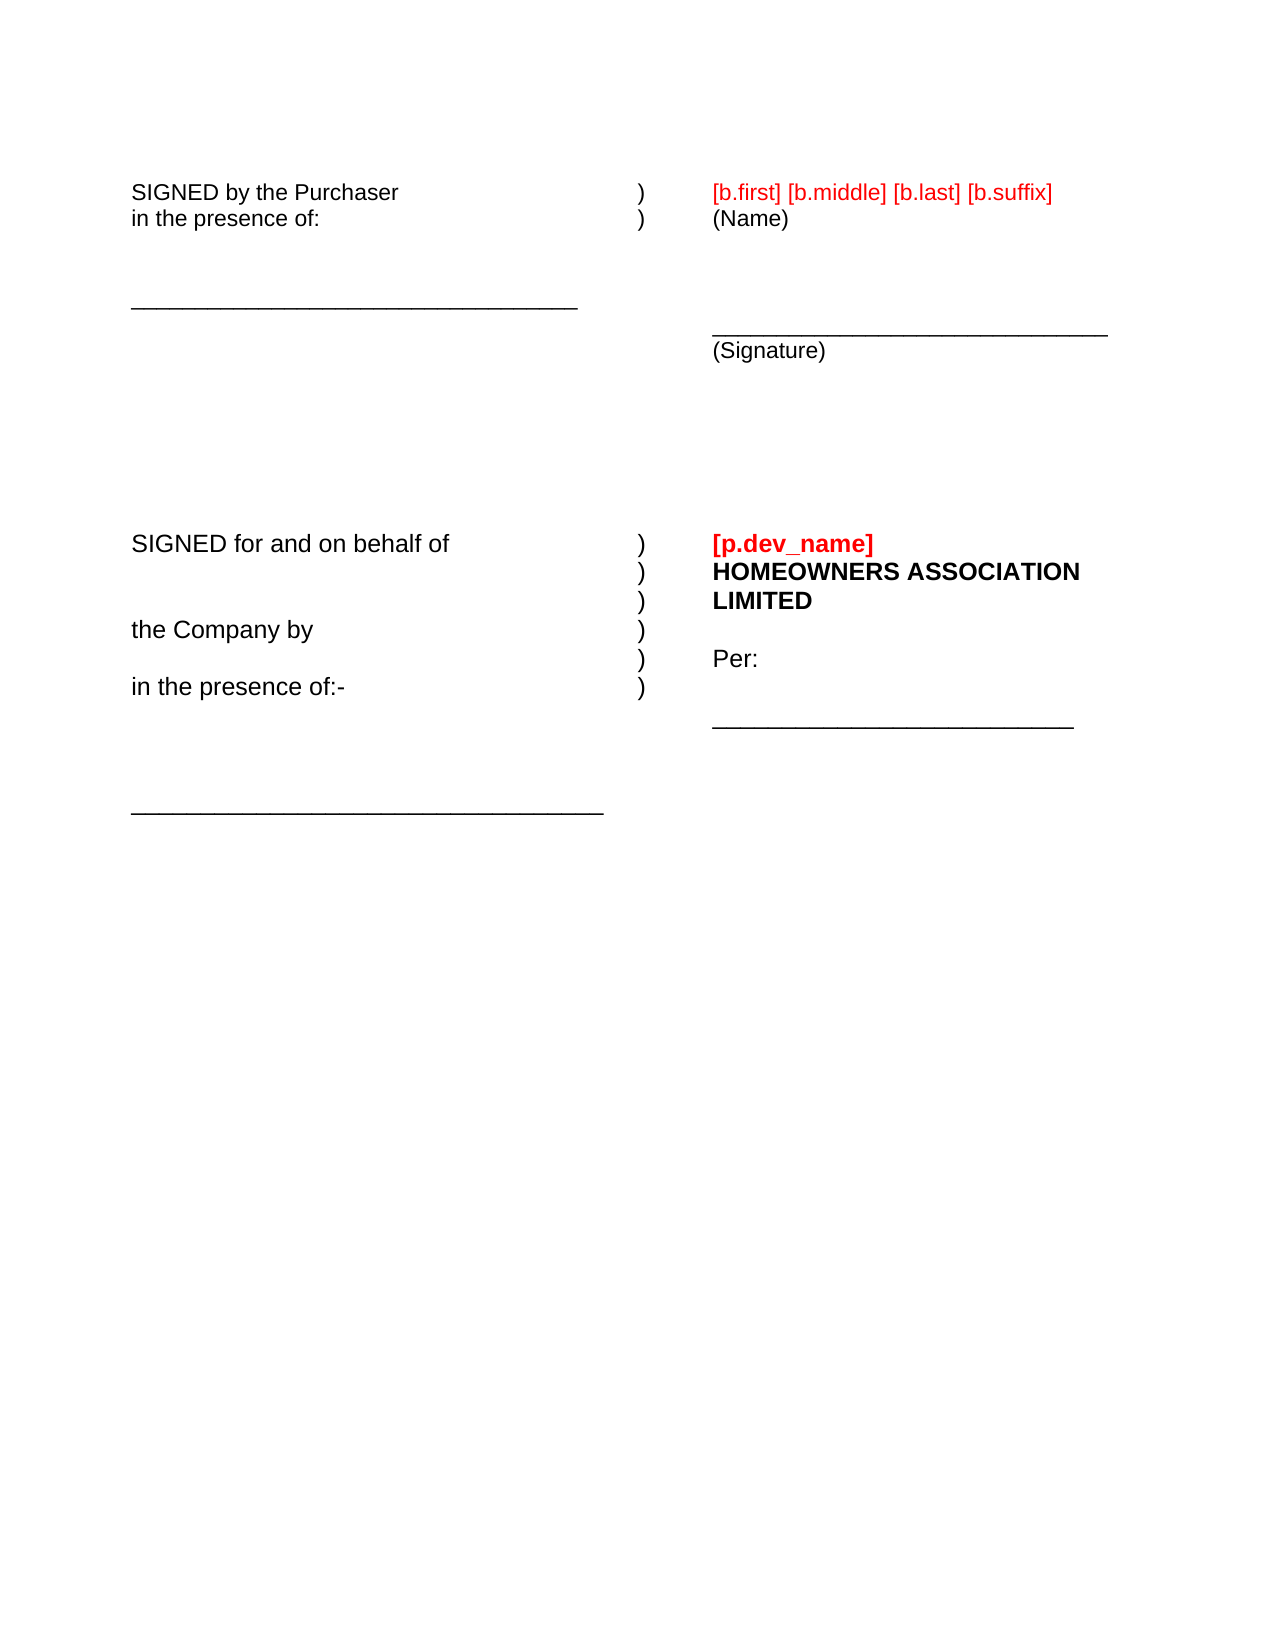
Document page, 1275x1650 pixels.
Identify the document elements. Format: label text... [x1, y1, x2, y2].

text ) Per: [637, 643, 1087, 672]
text __________________________ [37, 701, 1087, 730]
text ) LIMITED [637, 586, 1087, 615]
text SIGNED by the Purchaser ) [b.first] [b.middle] [b.last] [b.suffix] [131, 179, 1162, 205]
text __________________________________ [131, 787, 1087, 816]
text ___________________________________ _______________________________ [131, 284, 1162, 337]
text in the presence of:- ) [131, 672, 1087, 701]
text SIGNED for and on behalf of ) [p.dev_name] [131, 528, 1087, 557]
text ) HOMEOWNERS ASSOCIATION [562, 557, 1087, 586]
text in the presence of: ) (Name) [131, 205, 1162, 231]
text the Company by ) [131, 615, 1087, 643]
text (Signature) [581, 337, 1162, 363]
